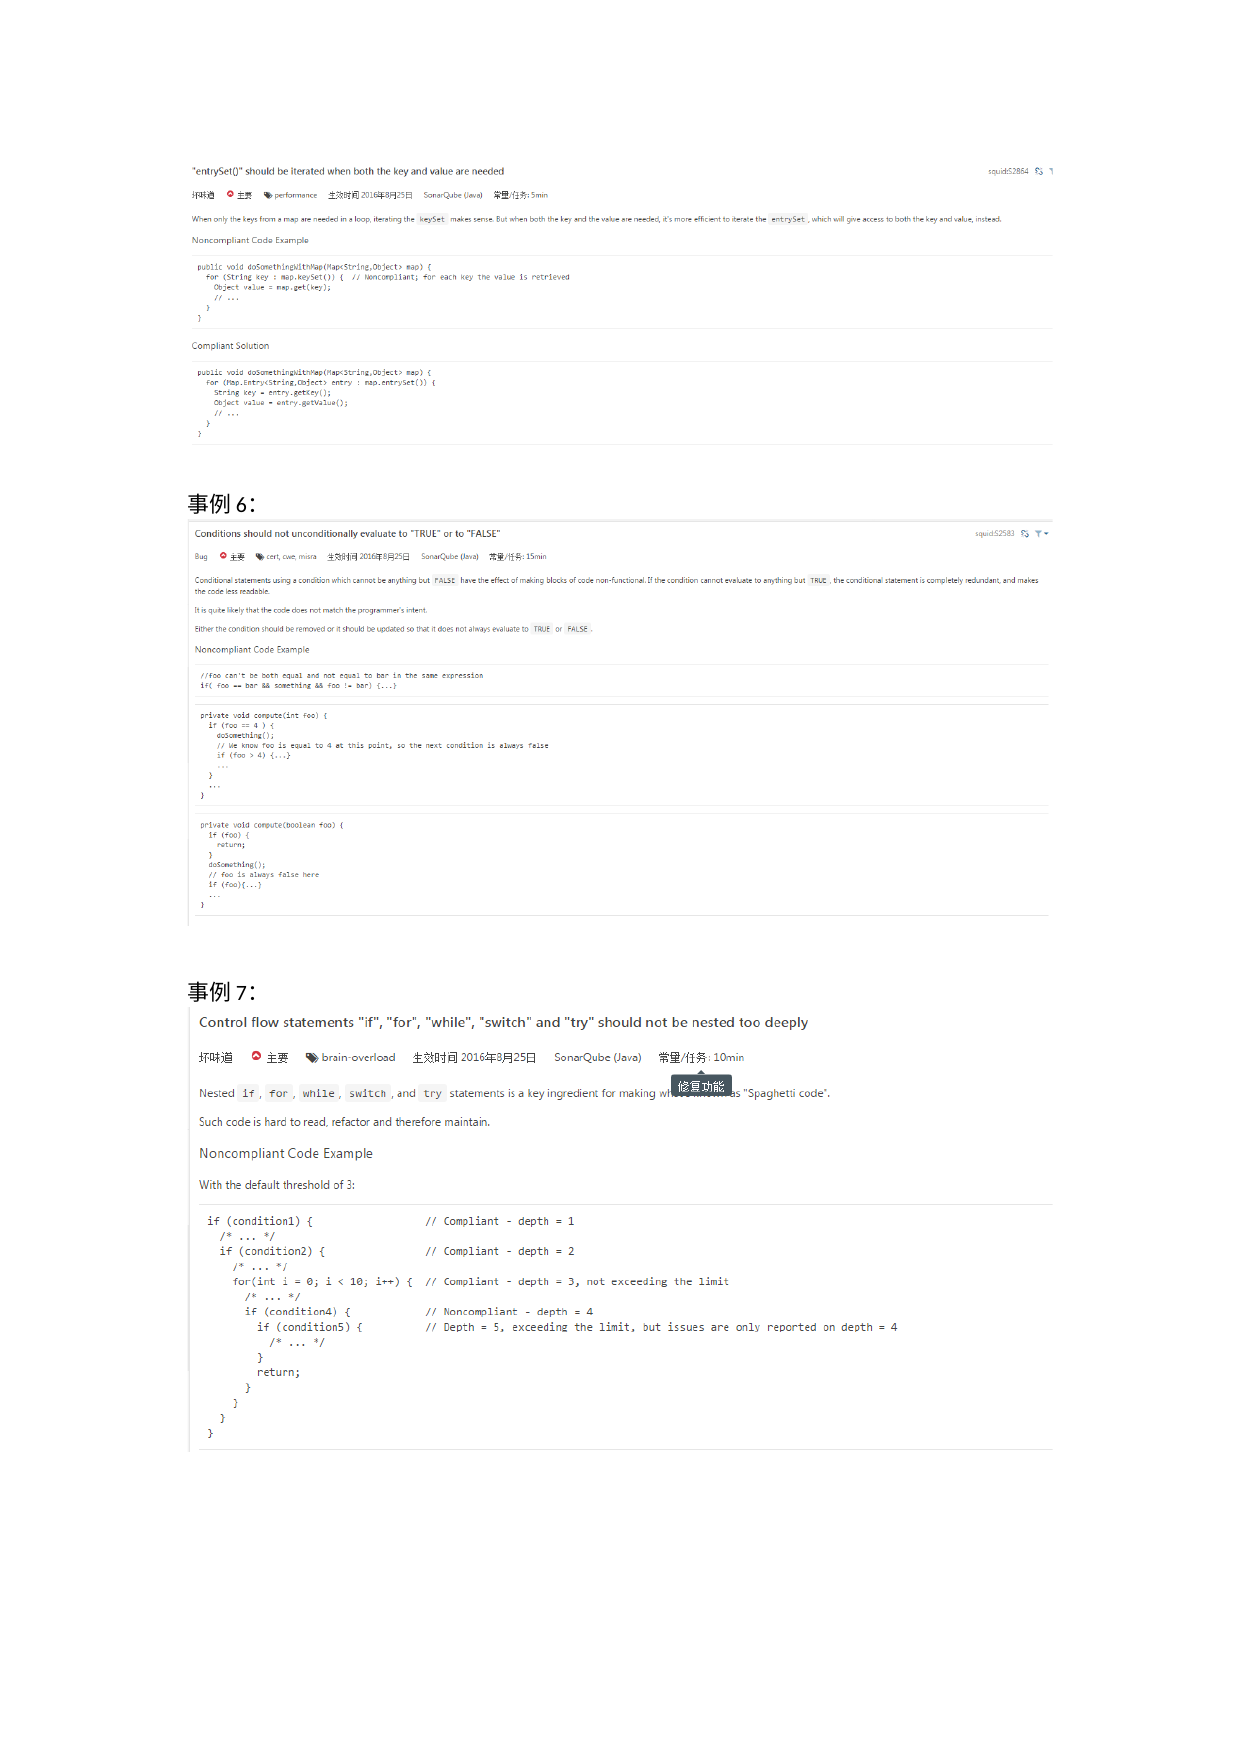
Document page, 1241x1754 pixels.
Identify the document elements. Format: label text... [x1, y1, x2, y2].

picture [187, 1007, 1053, 1452]
text 事例6： [187, 487, 1053, 519]
picture [187, 519, 1053, 926]
picture [187, 162, 1053, 445]
text 事例7： [187, 974, 1053, 1007]
